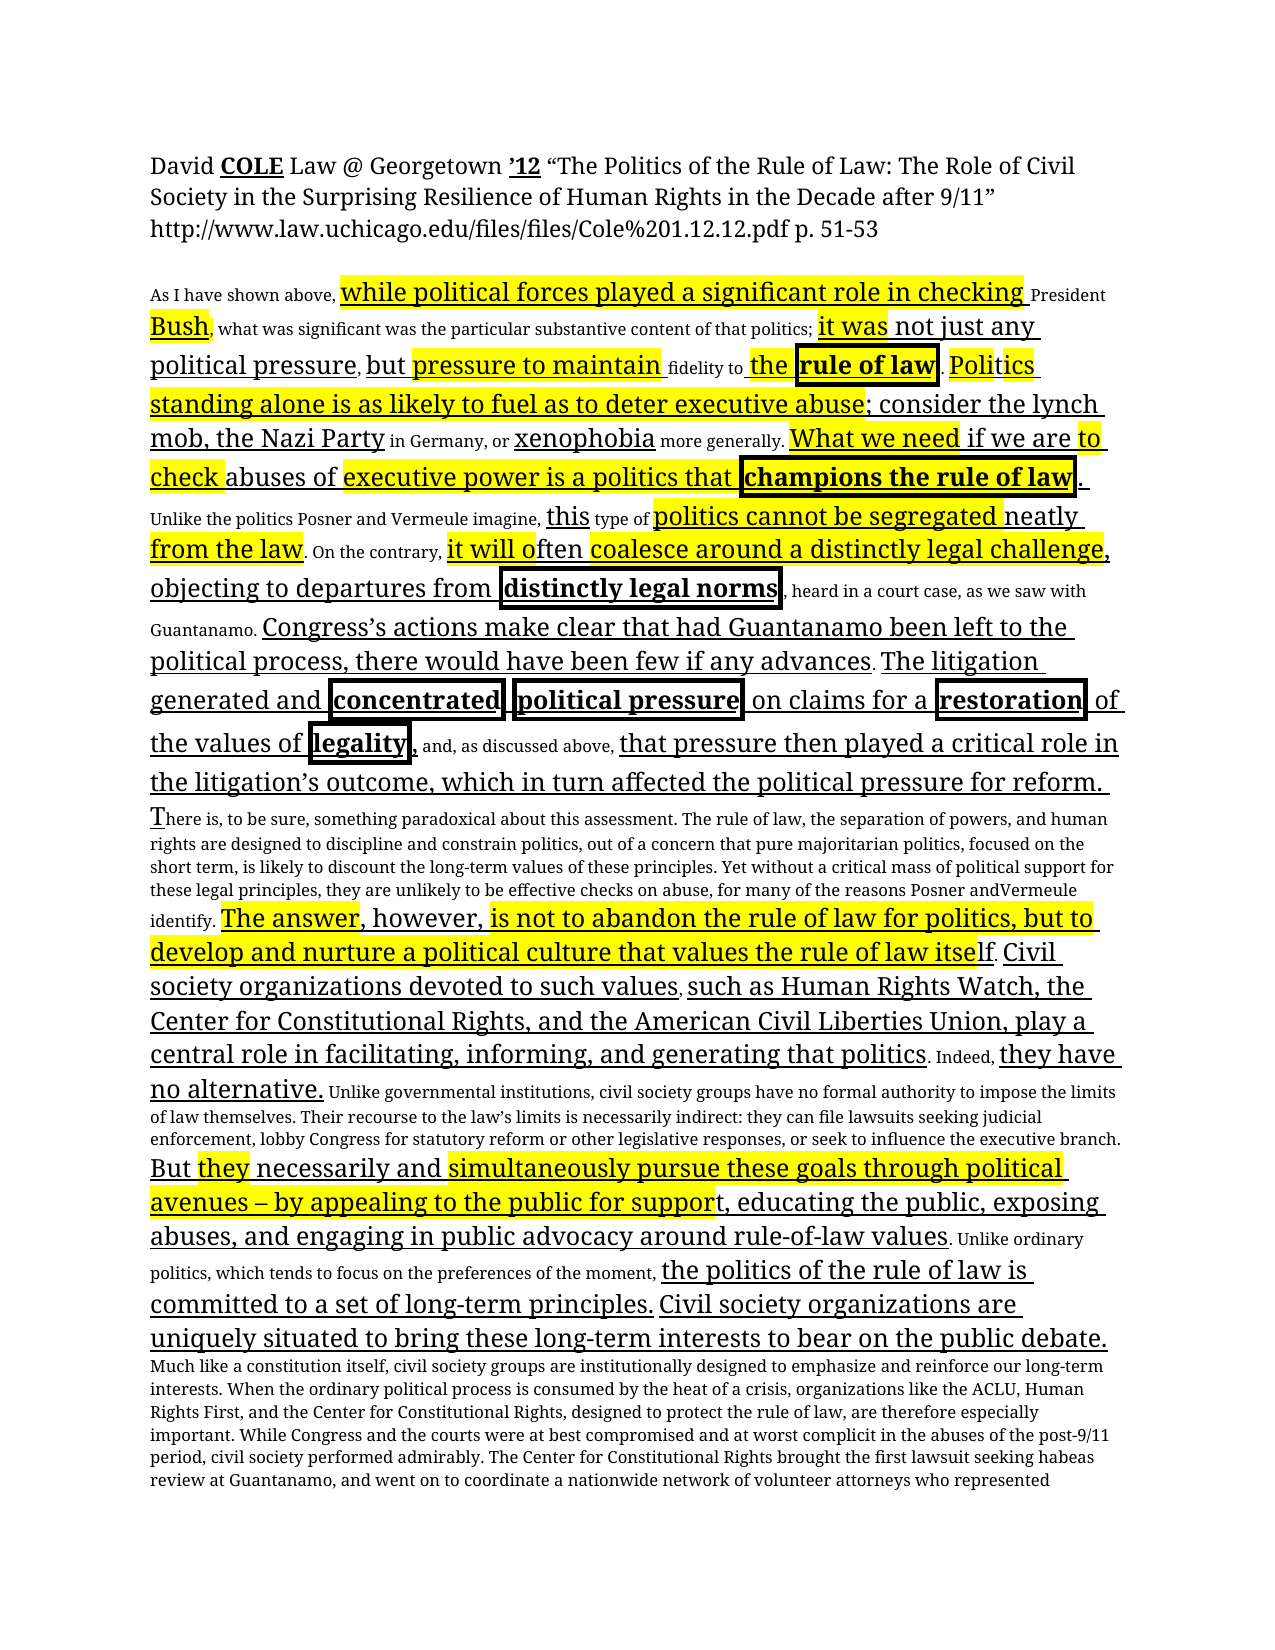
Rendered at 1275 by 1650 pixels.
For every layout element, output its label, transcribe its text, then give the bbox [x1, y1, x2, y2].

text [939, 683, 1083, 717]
text David COLE Law @ Georgetown ’12 “The Politics of the Rule of Law: The Role of Civil Society in the Surprising Resilience of Human Rights in the Decade after 9/11” http://www.law.uchicago.edu/files/files/Cole%201.12.12.pdf p. 51-53 [150, 150, 1125, 244]
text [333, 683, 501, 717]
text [150, 713, 1125, 1491]
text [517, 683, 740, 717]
